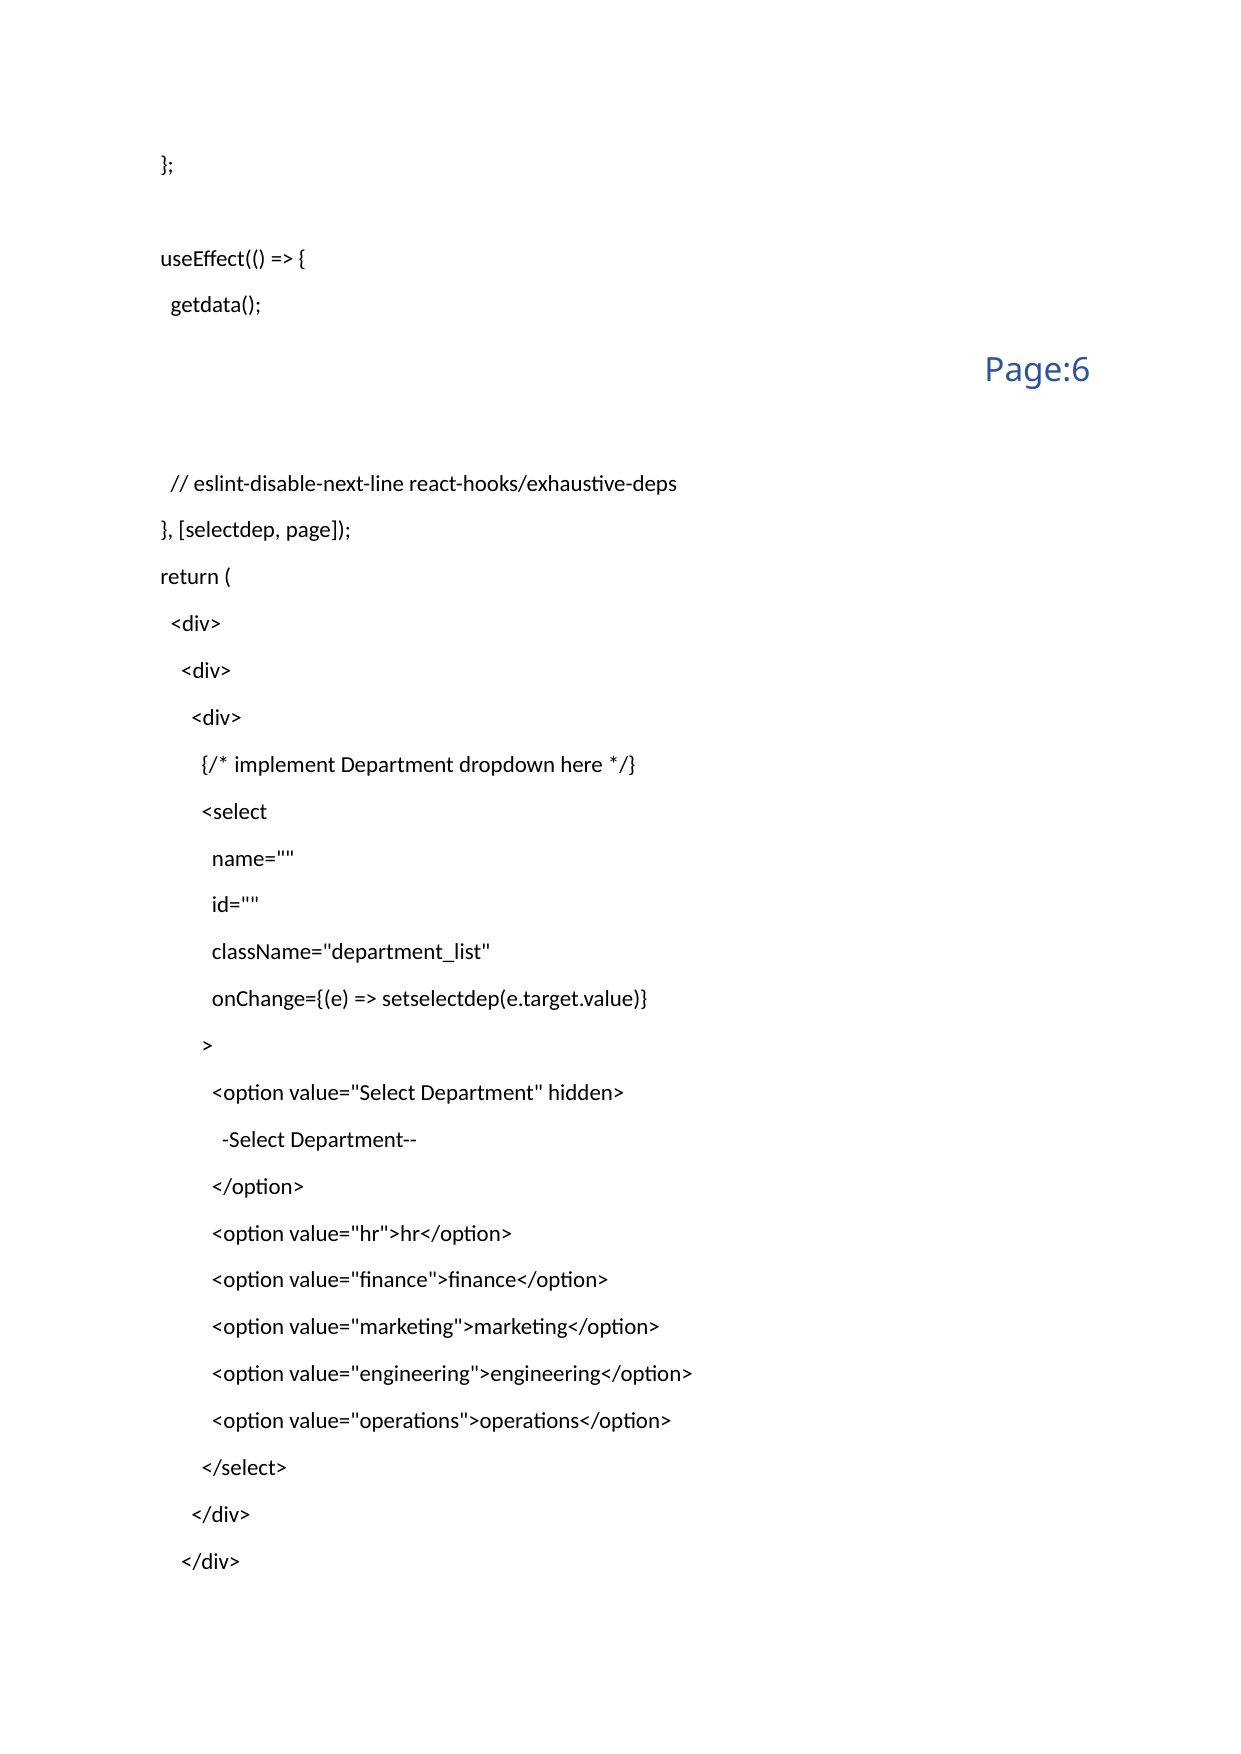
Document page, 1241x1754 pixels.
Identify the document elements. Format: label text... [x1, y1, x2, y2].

text <option value="operations">operations</option> [150, 1406, 1090, 1434]
text <div> [150, 656, 1090, 684]
subtitle Page:6 [150, 346, 1090, 391]
text <option value="marketing">marketing</option> [150, 1312, 1090, 1341]
text useEffect(() => { [150, 244, 1090, 272]
text <option value="hr">hr</option> [150, 1219, 1090, 1247]
text {/* implement Department dropdown here */} [150, 750, 1090, 778]
text <option value="engineering">engineering</option> [150, 1359, 1090, 1387]
text id="" [150, 891, 1090, 919]
text name="" [150, 844, 1090, 872]
text <div> [150, 703, 1090, 731]
text return ( [150, 562, 1090, 591]
text </option> [150, 1172, 1090, 1200]
text // eslint-disable-next-line react-hooks/exhaustive-deps [150, 469, 1090, 497]
text onChange={(e) => setselectdep(e.target.value)} [150, 984, 1090, 1012]
text getdata(); [150, 291, 1090, 319]
text <option value="Select Department" hidden> [150, 1078, 1090, 1106]
text > [150, 1031, 1090, 1059]
text <div> [150, 609, 1090, 637]
text </div> [150, 1500, 1090, 1528]
text className="department_list" [150, 937, 1090, 966]
text </div> [150, 1547, 1090, 1575]
text }, [selectdep, page]); [150, 516, 1090, 544]
text <select [150, 797, 1090, 825]
text -Select Department-- [150, 1125, 1090, 1153]
text <option value="finance">finance</option> [150, 1266, 1090, 1294]
text }; [150, 150, 1090, 178]
text </select> [150, 1453, 1090, 1481]
